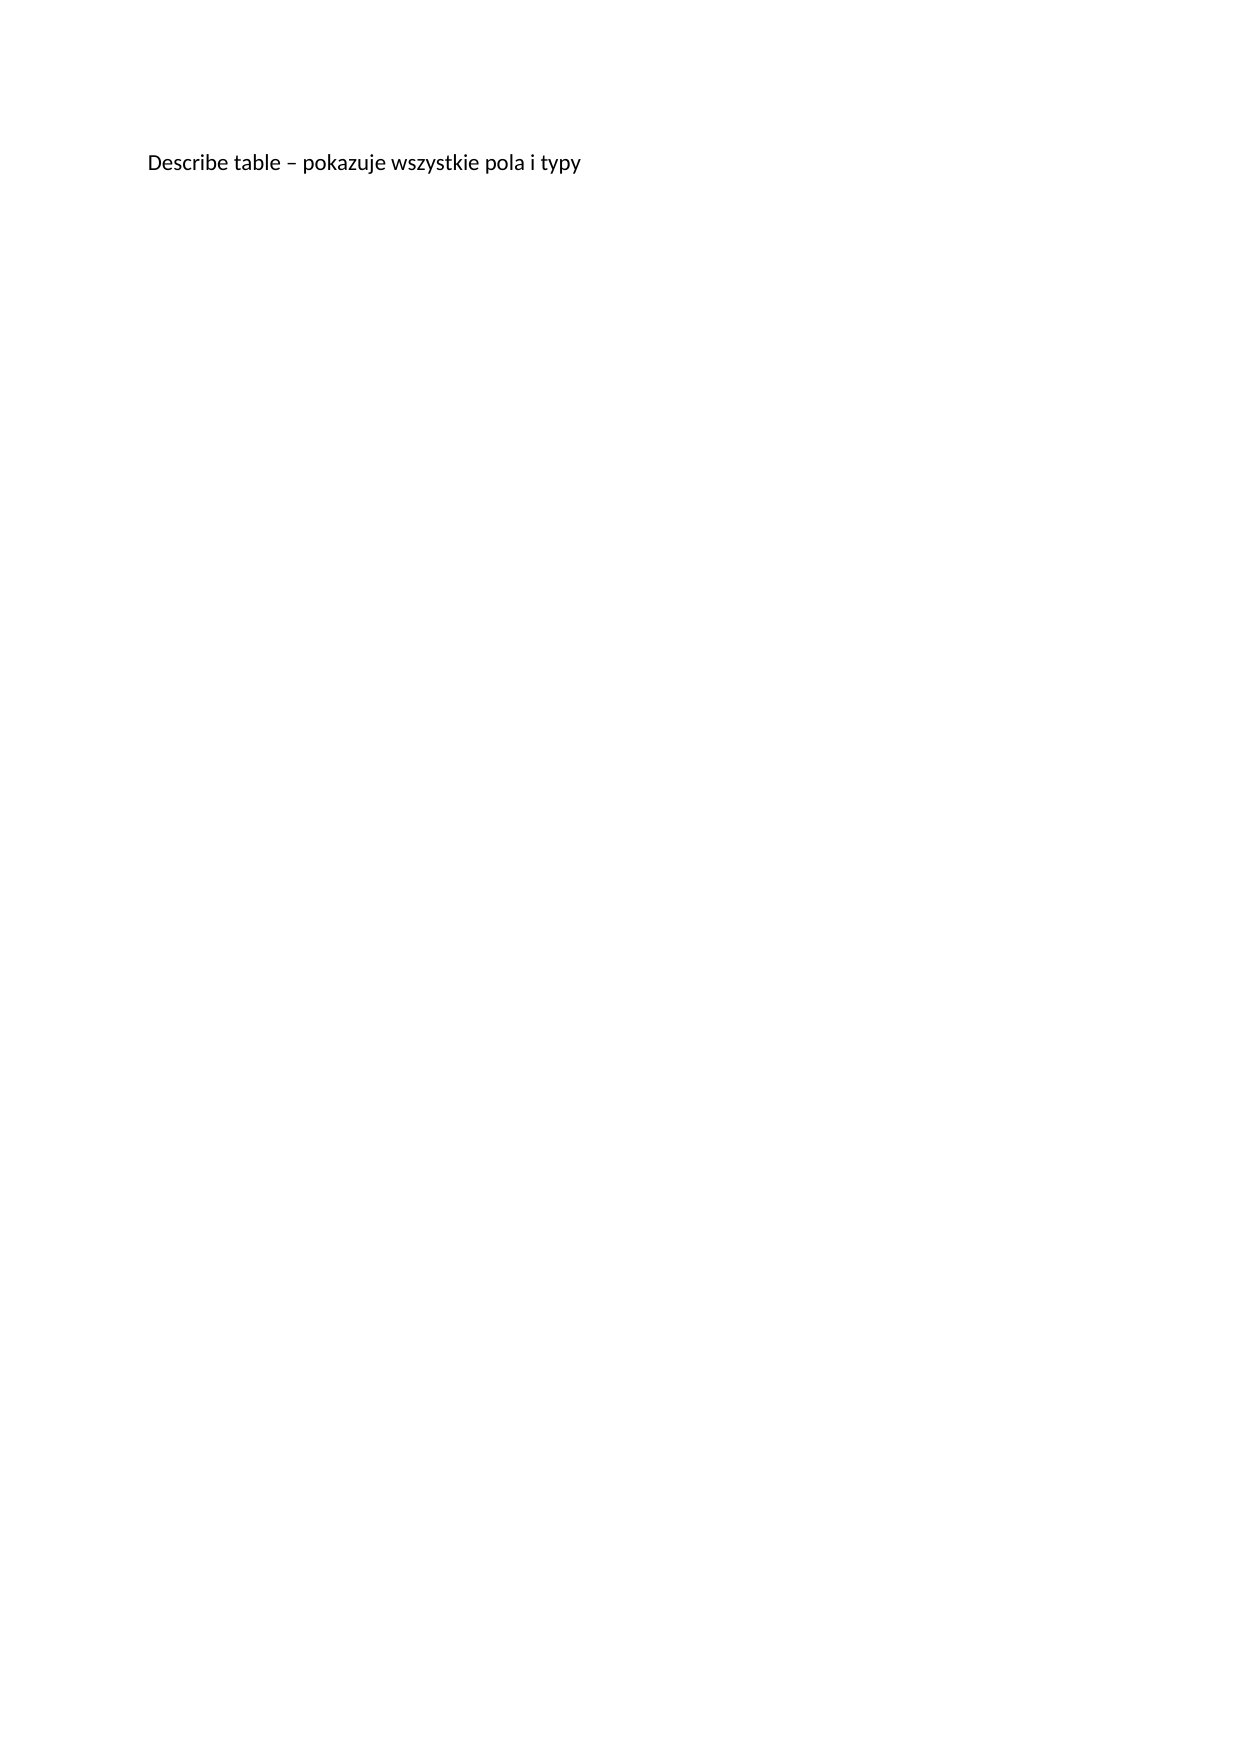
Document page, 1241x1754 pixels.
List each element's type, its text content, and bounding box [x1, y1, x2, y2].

text Describe table – pokazuje wszystkie pola i typy [148, 148, 1093, 176]
